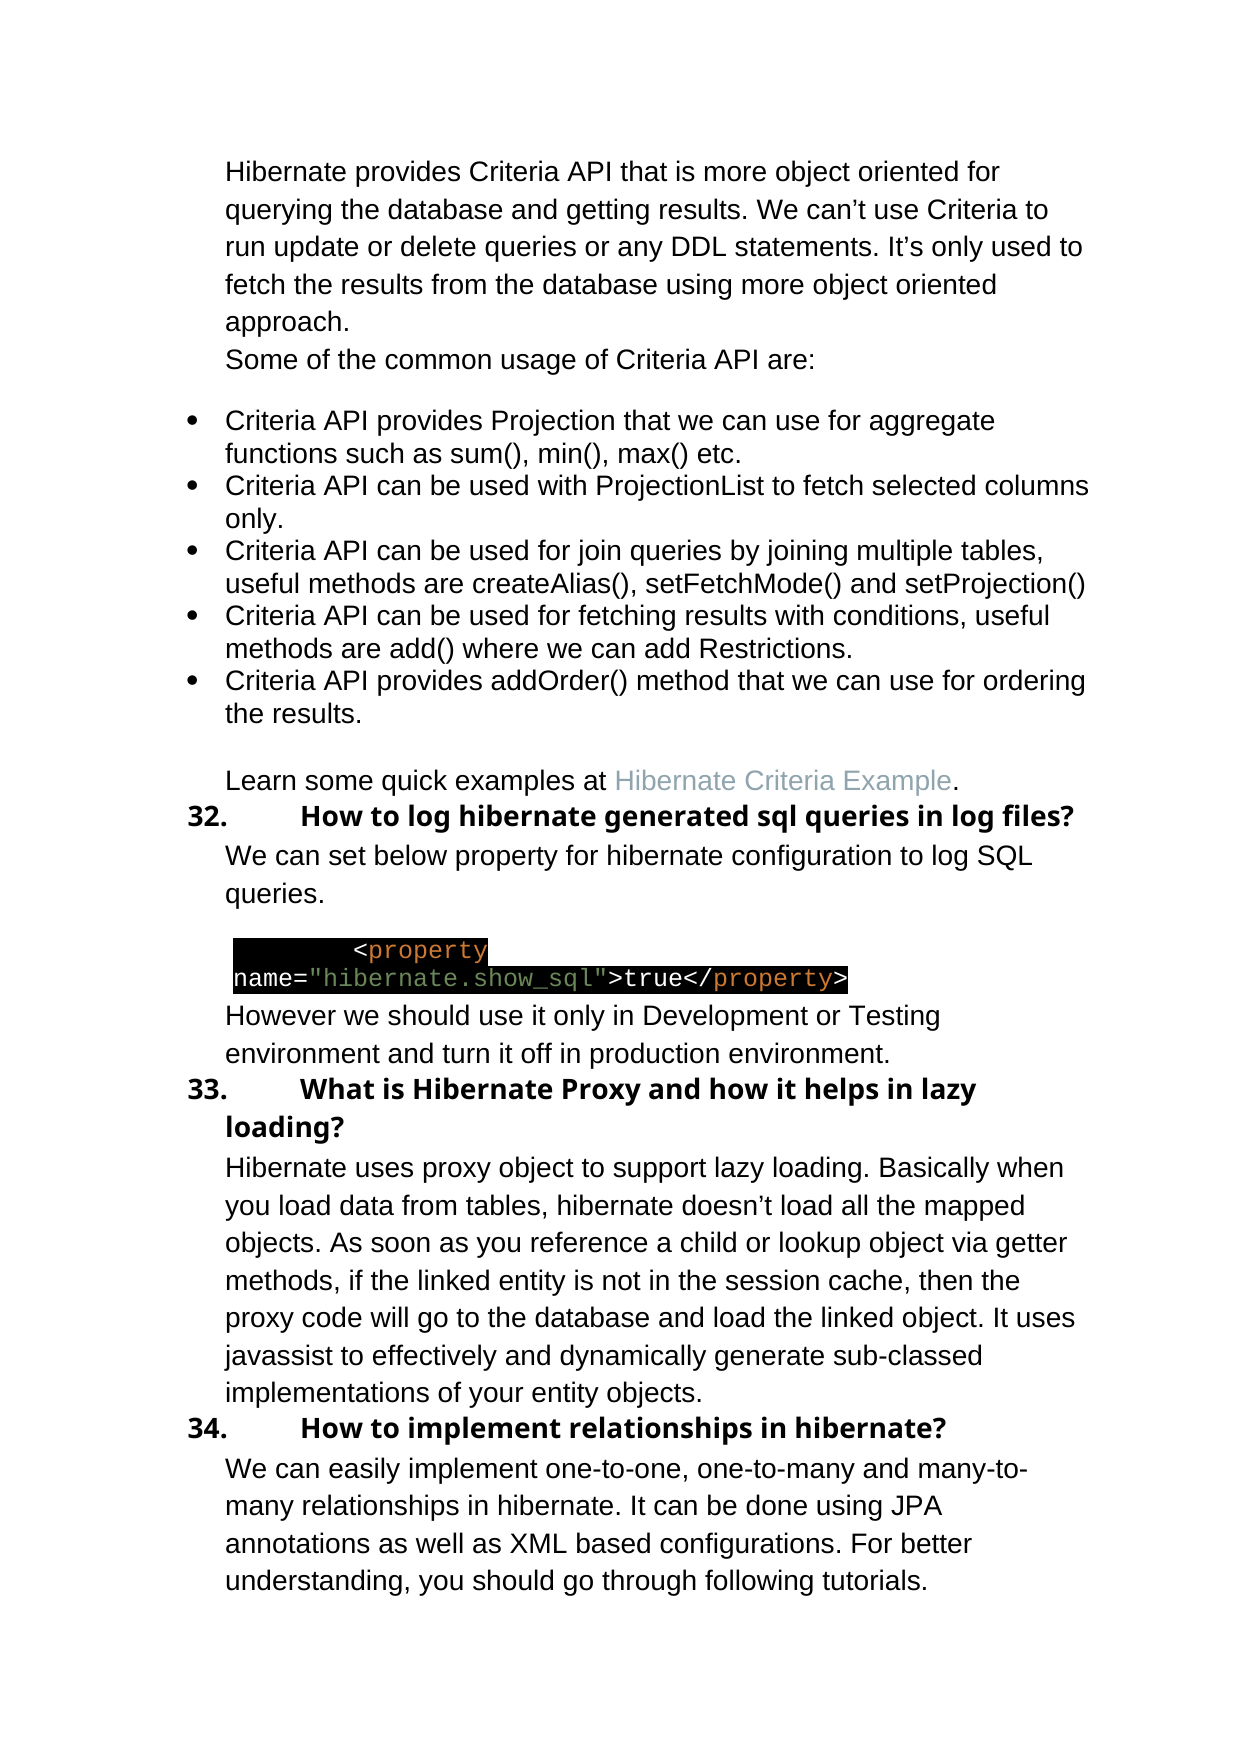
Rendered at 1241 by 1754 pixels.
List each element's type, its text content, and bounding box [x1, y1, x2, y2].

list How to implement relationships in hibernate? [187, 1408, 1090, 1447]
list What is Hibernate Proxy and how it helps in lazy loading? [187, 1069, 1090, 1146]
list Criteria API can be used with ProjectionList to fetch selected columns only. [187, 469, 1090, 534]
list Criteria API can be used for fetching results with conditions, useful methods are add() where we can add Restrictions. [187, 599, 1090, 664]
list Criteria API can be used for join queries by joining multiple tables, useful methods are createAlias(), setFetchMode() and setProjection() [187, 534, 1090, 599]
text Hibernate provides Criteria API that is more object oriented for querying the database and getting results. We can’t use Criteria to run update or delete queries or any DDL statements. It’s only used to fetch the results from the database using more object oriented approach. [225, 150, 1090, 337]
text Some of the common usage of Criteria API are: [225, 337, 1090, 375]
text We can set below property for hibernate configuration to log SQL queries. [225, 834, 1090, 909]
text <property name="hibernate.show_sql">true</property> [233, 937, 1082, 994]
list How to log hibernate generated sql queries in log files? [187, 796, 1090, 834]
text Hibernate uses proxy object to support lazy loading. Basically when you load data from tables, hibernate doesn’t load all the mapped objects. As soon as you reference a child or lookup object via getter methods, if the linked entity is not in the session cache, then the proxy code will go to the database and load the linked object. It uses javassist to effectively and dynamically generate sub-classed implementations of your entity objects. [225, 1146, 1090, 1408]
text However we should use it only in Development or Testing environment and turn it off in production environment. [225, 994, 1090, 1069]
list Criteria API provides addOrder() method that we can use for ordering the results. [187, 664, 1090, 729]
text We can easily implement one-to-one, one-to-many and many-to-many relationships in hibernate. It can be done using JPA annotations as well as XML based configurations. For better understanding, you should go through following tutorials. [225, 1447, 1090, 1597]
text Learn some quick examples at Hibernate Criteria Example. [225, 758, 1090, 796]
list Criteria API provides Projection that we can use for aggregate functions such as sum(), min(), max() etc. [187, 404, 1090, 469]
